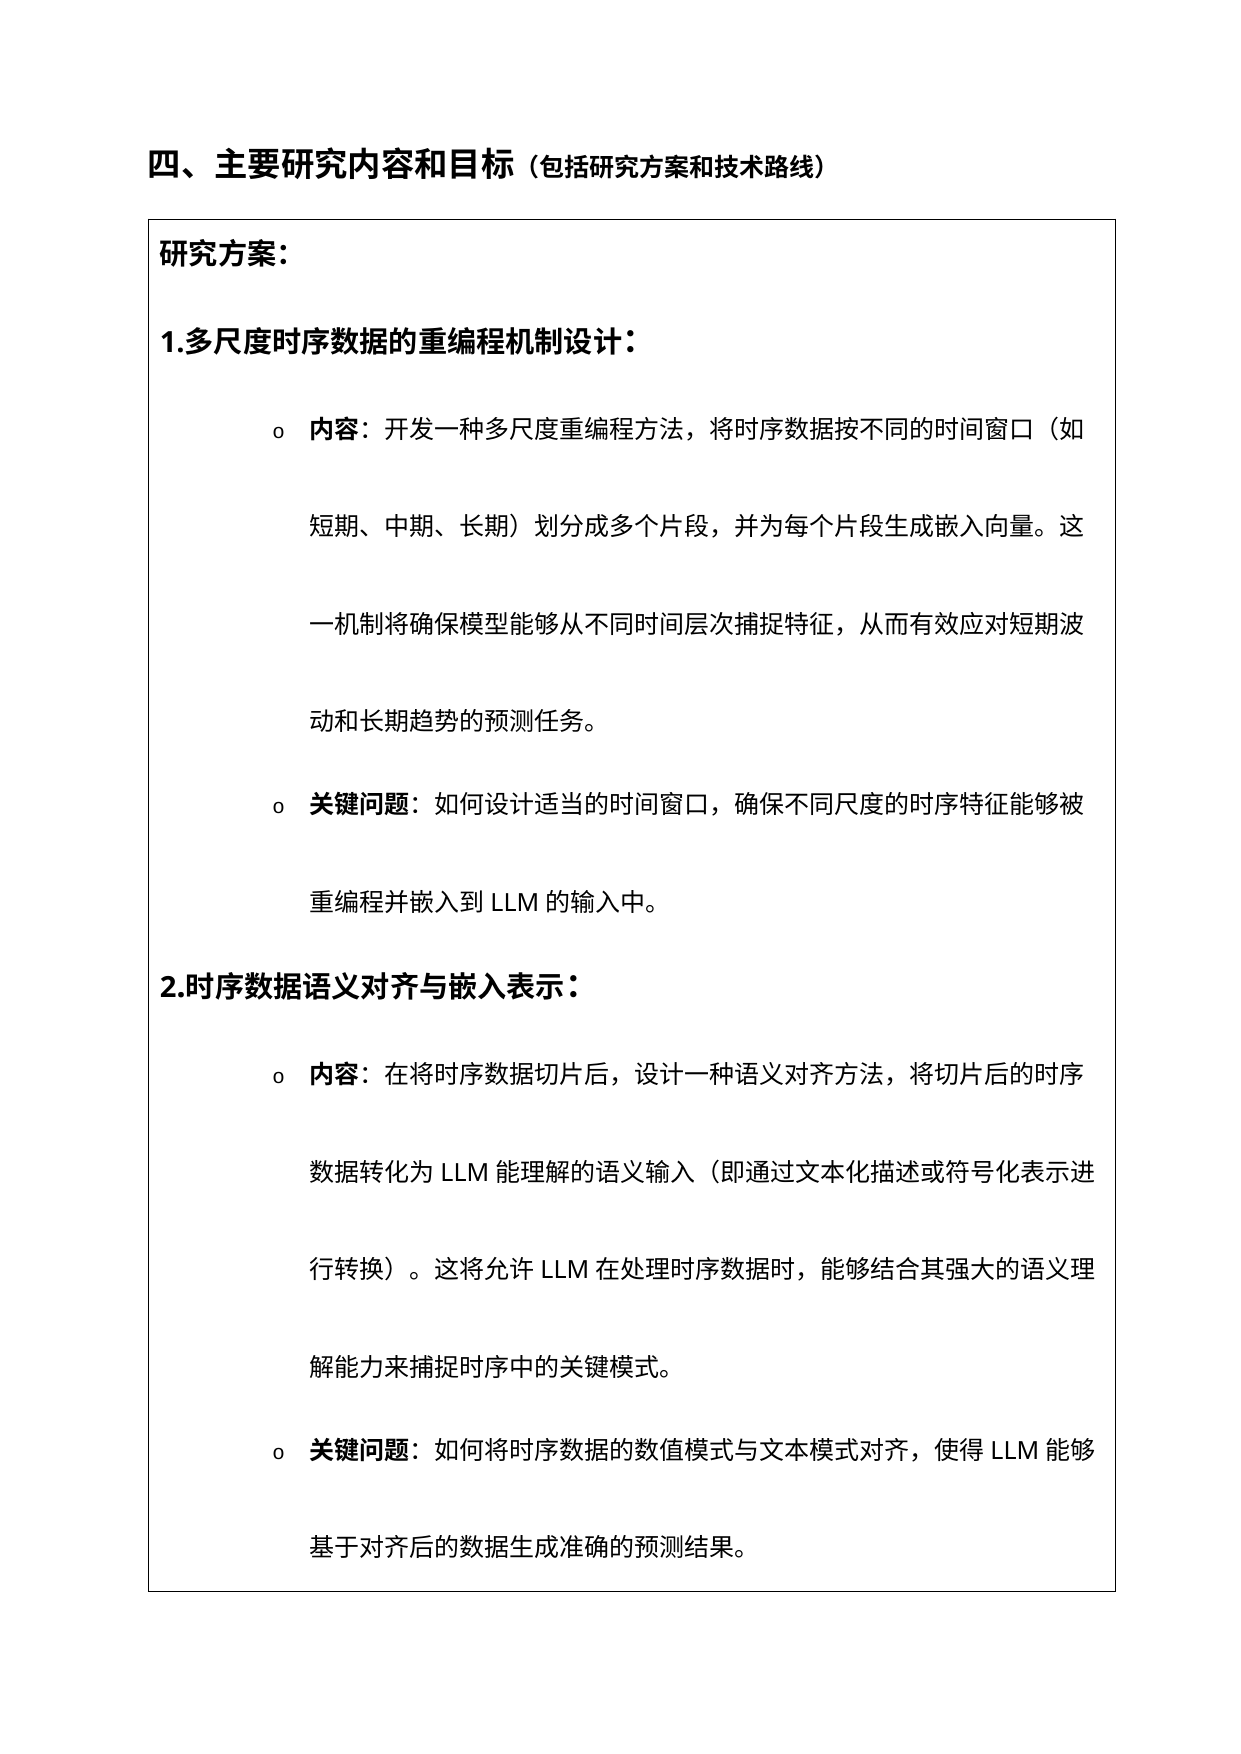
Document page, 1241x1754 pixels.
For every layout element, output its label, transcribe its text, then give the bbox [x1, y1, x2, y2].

text 四、主要研究内容和目标（包括研究方案和技术路线） [148, 129, 1092, 194]
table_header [149, 220, 1115, 1591]
